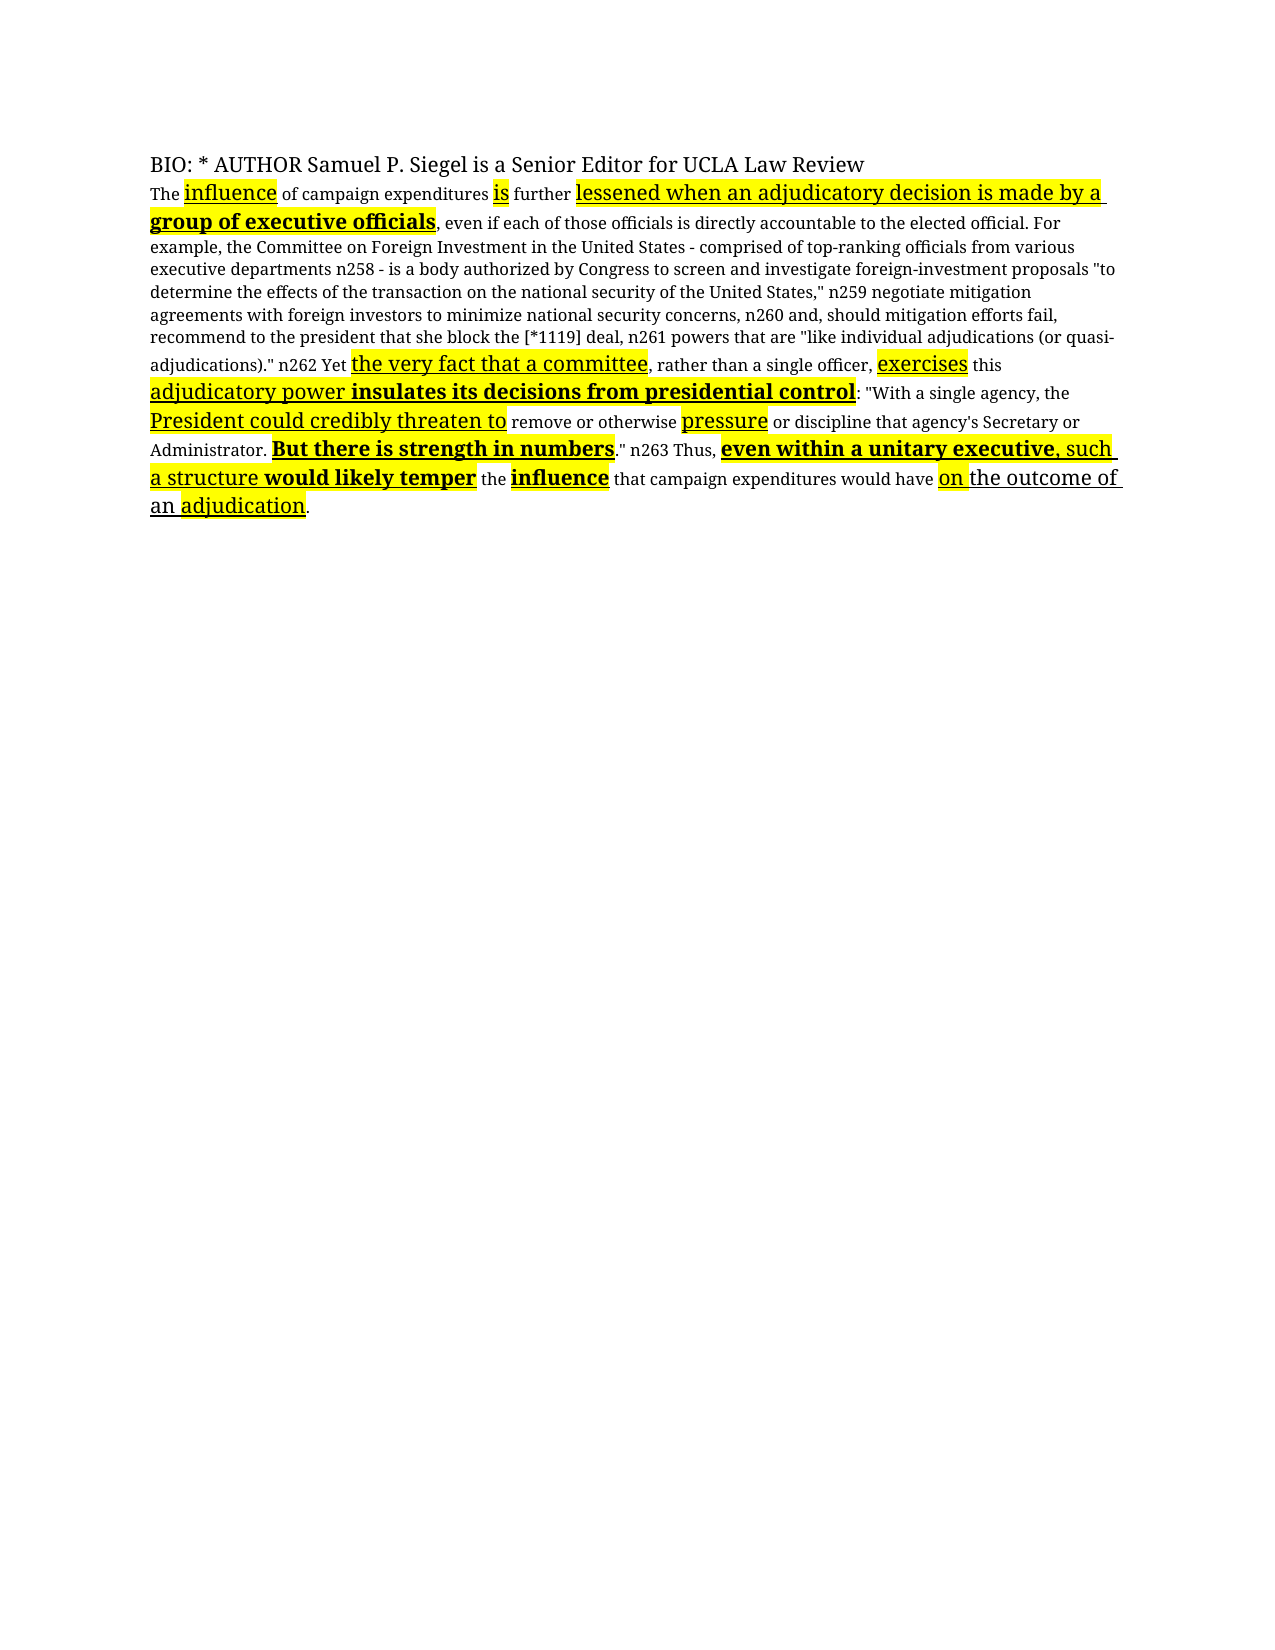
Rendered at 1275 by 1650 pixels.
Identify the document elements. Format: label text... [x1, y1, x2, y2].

text The influence of campaign expenditures is further lessened when an adjudicatory decision is made by a group of executive officials, even if each of those officials is directly accountable to the elected official. For example, the Committee on Foreign Investment in the United States - comprised of top-ranking officials from various executive departments n258 - is a body authorized by Congress to screen and investigate foreign-investment proposals "to determine the effects of the transaction on the national security of the United States," n259 negotiate mitigation agreements with foreign investors to minimize national security concerns, n260 and, should mitigation efforts fail, recommend to the president that she block the [*1119] deal, n261 powers that are "like individual adjudications (or quasi-adjudications)." n262 Yet the very fact that a committee, rather than a single officer, exercises this adjudicatory power insulates its decisions from presidential control: "With a single agency, the President could credibly threaten to remove or otherwise pressure or discipline that agency's Secretary or Administrator. But there is strength in numbers." n263 Thus, even within a unitary executive, such a structure would likely temper the influence that campaign expenditures would have on the outcome of an adjudication. [150, 178, 1125, 519]
text BIO: * AUTHOR Samuel P. Siegel is a Senior Editor for UCLA Law Review [150, 150, 1125, 178]
